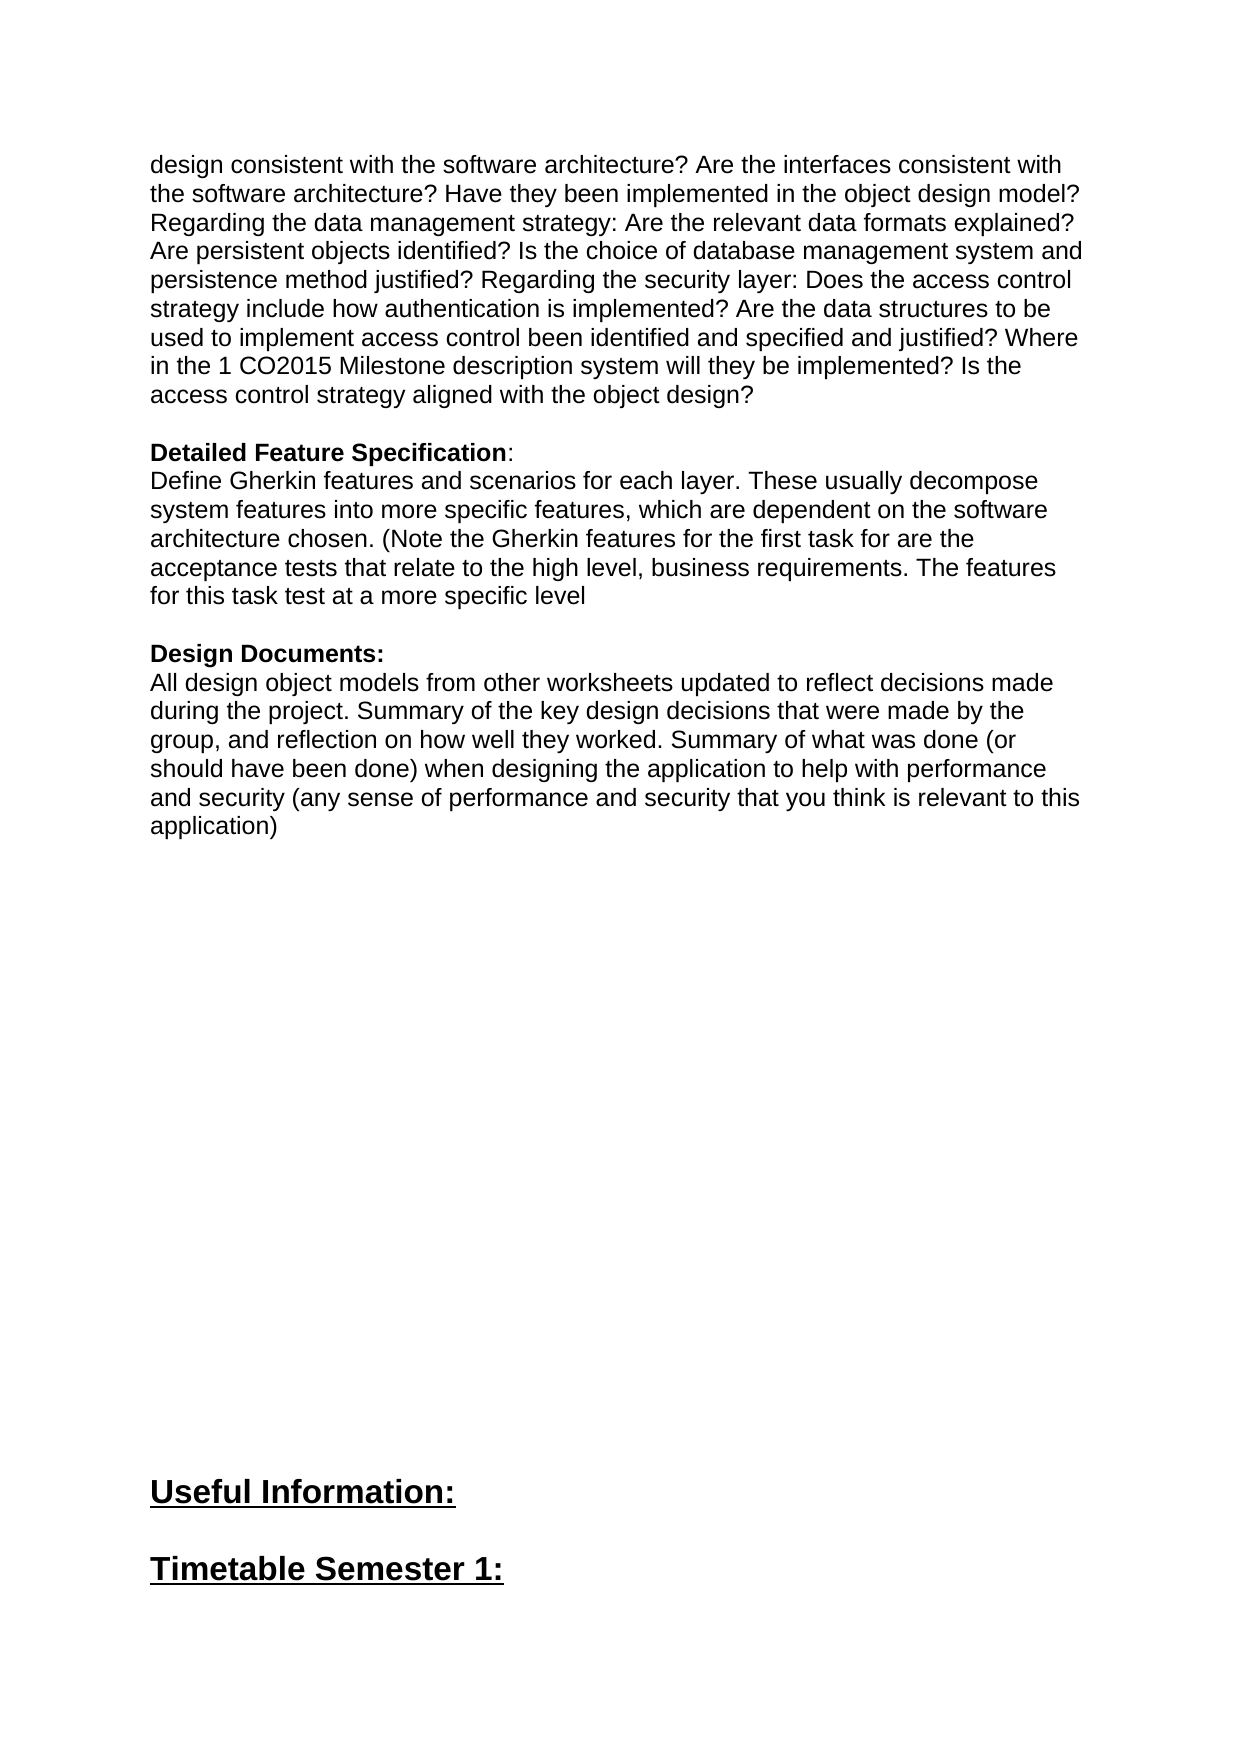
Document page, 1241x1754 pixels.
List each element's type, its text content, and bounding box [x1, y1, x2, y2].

text Design Documents: All design object models from other worksheets updated to reflect decisions made during the project. Summary of the key design decisions that were made by the group, and reflection on how well they worked. Summary of what was done (or should have been done) when designing the application to help with performance and security (any sense of performance and security that you think is relevant to this application) [150, 639, 1090, 840]
text Useful Information: [150, 1472, 1090, 1511]
text Detailed Feature Specification: Define Gherkin features and scenarios for each layer. These usually decompose system features into more specific features, which are dependent on the software architecture chosen. (Note the Gherkin features for the first task for are the acceptance tests that relate to the high level, business requirements. The features for this task test at a more specific level [150, 437, 1090, 610]
text Timetable Semester 1: [150, 1549, 1090, 1588]
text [150, 150, 1090, 409]
